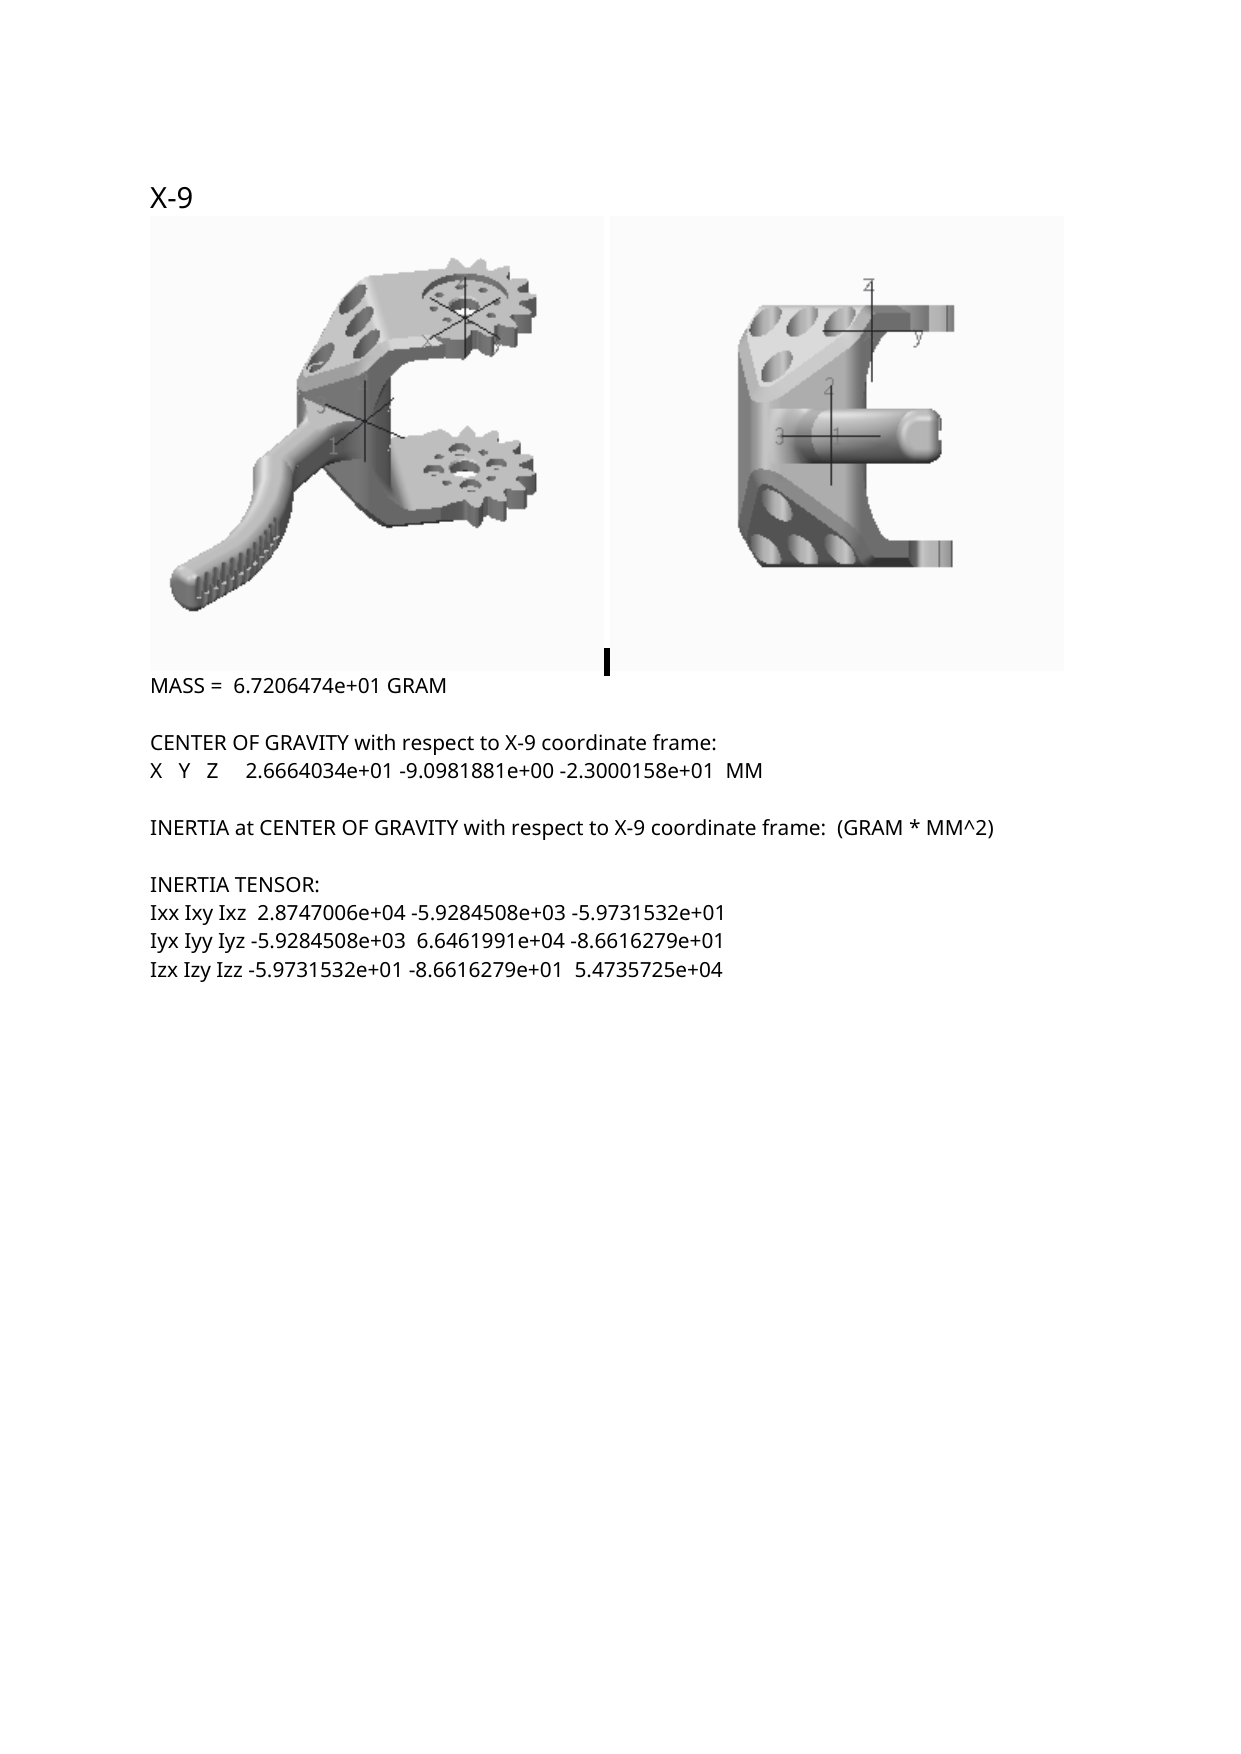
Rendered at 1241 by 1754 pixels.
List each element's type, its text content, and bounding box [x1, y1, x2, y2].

text Izx Izy Izz -5.9731532e+01 -8.6616279e+01 5.4735725e+04 [150, 955, 1090, 983]
text INERTIA at CENTER OF GRAVITY with respect to X-9 coordinate frame: (GRAM * MM^2) [150, 813, 1090, 841]
picture [610, 216, 1064, 671]
text INERTIA TENSOR: [150, 870, 1090, 898]
picture [150, 216, 604, 671]
text Iyx Iyy Iyz -5.9284508e+03 6.6461991e+04 -8.6616279e+01 [150, 927, 1090, 955]
text X-9 [150, 177, 1090, 217]
text X Y Z 2.6664034e+01 -9.0981881e+00 -2.3000158e+01 MM [150, 756, 1090, 784]
text CENTER OF GRAVITY with respect to X-9 coordinate frame: [150, 728, 1090, 756]
text Ixx Ixy Ixz 2.8747006e+04 -5.9284508e+03 -5.9731532e+01 [150, 898, 1090, 927]
text MASS = 6.7206474e+01 GRAM [150, 671, 1090, 699]
